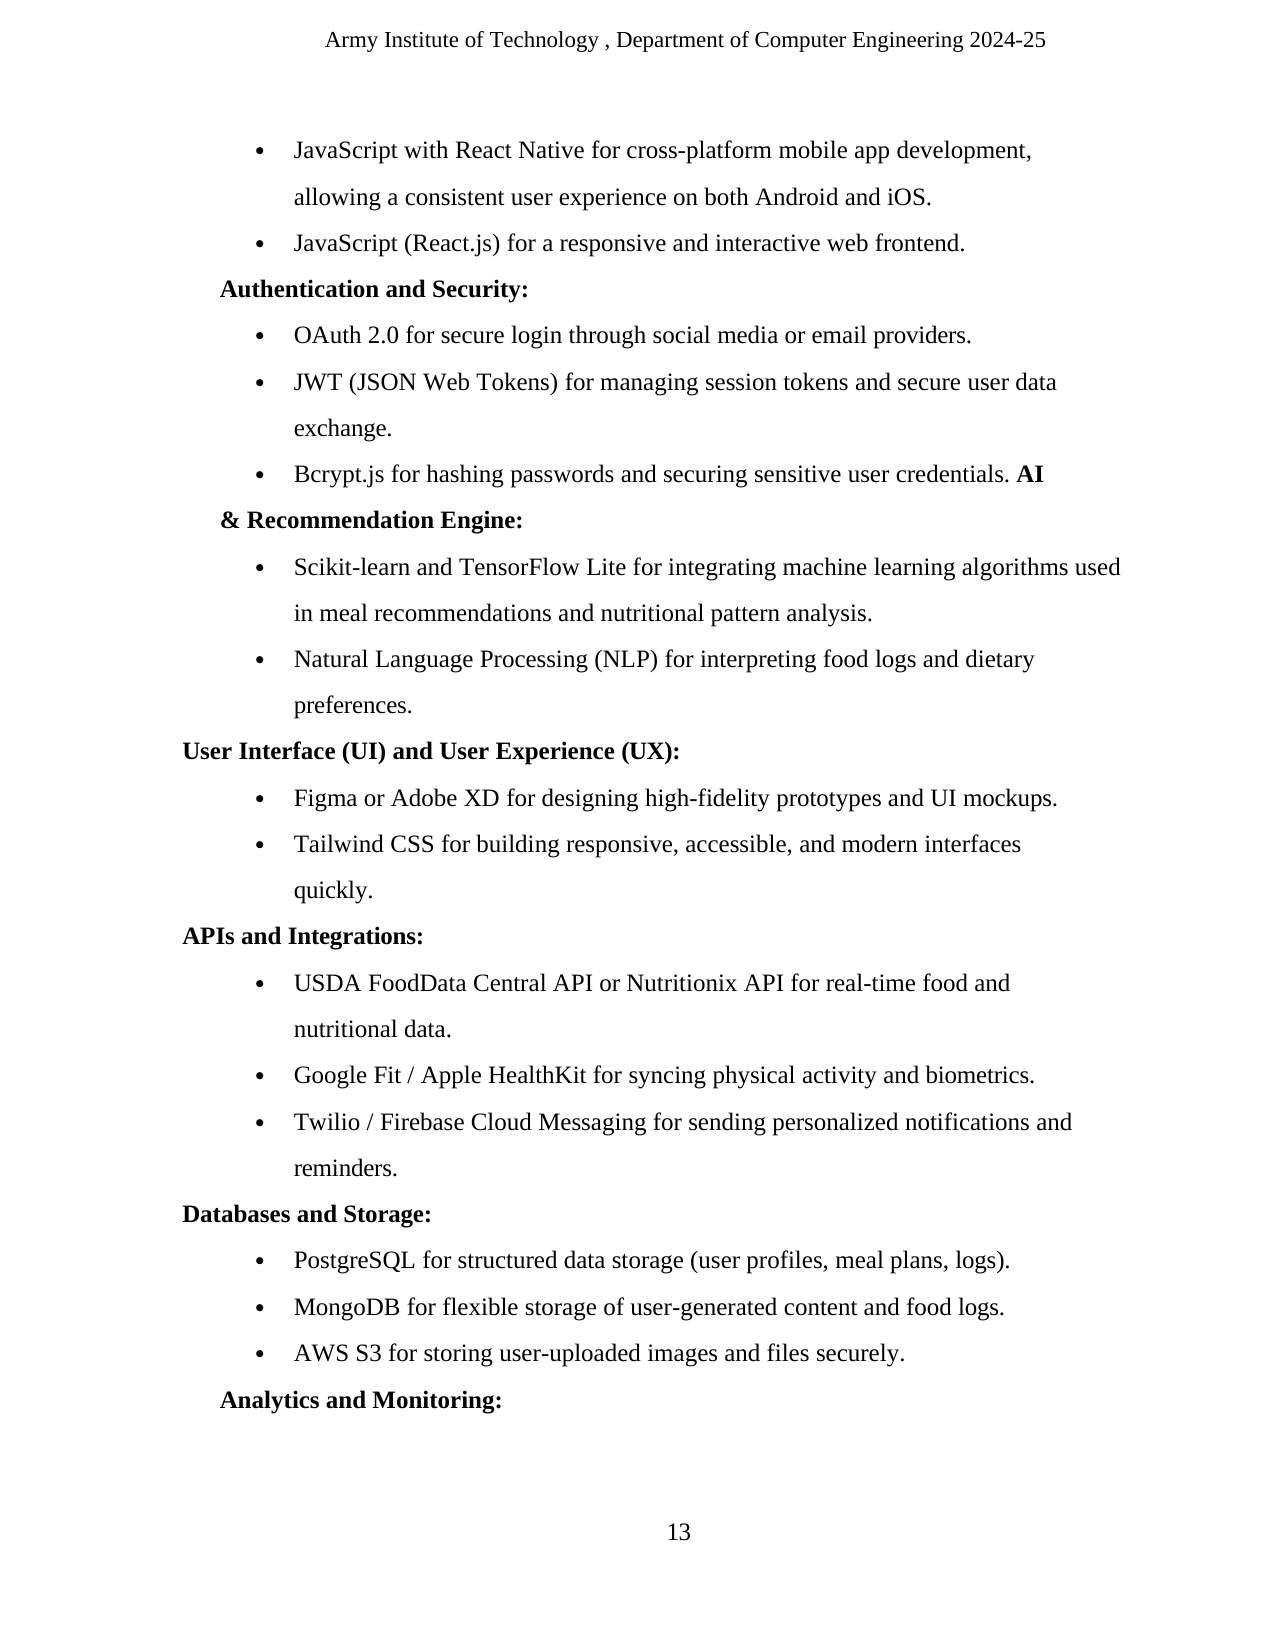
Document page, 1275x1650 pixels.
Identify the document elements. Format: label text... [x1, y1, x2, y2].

list Google Fit / Apple HealthKit for syncing physical activity and biometrics. [256, 1060, 1162, 1089]
list JavaScript (React.js) for a responsive and interactive web frontend. Authentication and Security: [219, 228, 1014, 303]
list Figma or Adobe XD for designing high-fidelity prototypes and UI mockups. [256, 783, 1162, 811]
text APIs and Integrations: [182, 922, 1162, 950]
list AWS S3 for storing user-uploaded images and files securely. Analytics and Monitoring: [219, 1338, 937, 1413]
list PostgreSQL for structured data storage (user profiles, meal plans, logs). [256, 1246, 1162, 1274]
list MongoDB for flexible storage of user-generated content and food logs. [256, 1292, 1162, 1321]
list JWT (JSON Web Tokens) for managing session tokens and secure user data exchange. [256, 367, 1107, 442]
list Scikit-learn and TensorFlow Lite for integrating machine learning algorithms used in meal recommendations and nutritional pattern analysis. [256, 552, 1124, 627]
list OAuth 2.0 for secure login through social media or email providers. [256, 321, 1162, 349]
text User Interface (UI) and User Experience (UX): [182, 737, 1162, 766]
text Databases and Storage: [182, 1199, 1162, 1228]
list USDA FoodData Central API or Nutritionix API for real-time food and nutritional data. [256, 968, 1057, 1043]
list Tailwind CSS for building responsive, accessible, and modern interfaces quickly. [256, 829, 1063, 904]
list Bcrypt.js for hashing passwords and securing sensitive user credentials. AI & Recommendation Engine: [219, 459, 1057, 534]
list Twilio / Firebase Cloud Messaging for sending personalized notifications and reminders. [256, 1107, 1116, 1182]
list Natural Language Processing (NLP) for interpreting food logs and dietary preferences. [256, 644, 1086, 719]
list JavaScript with React Native for cross-platform mobile app development, allowing a consistent user experience on both Android and iOS. [256, 136, 1080, 211]
